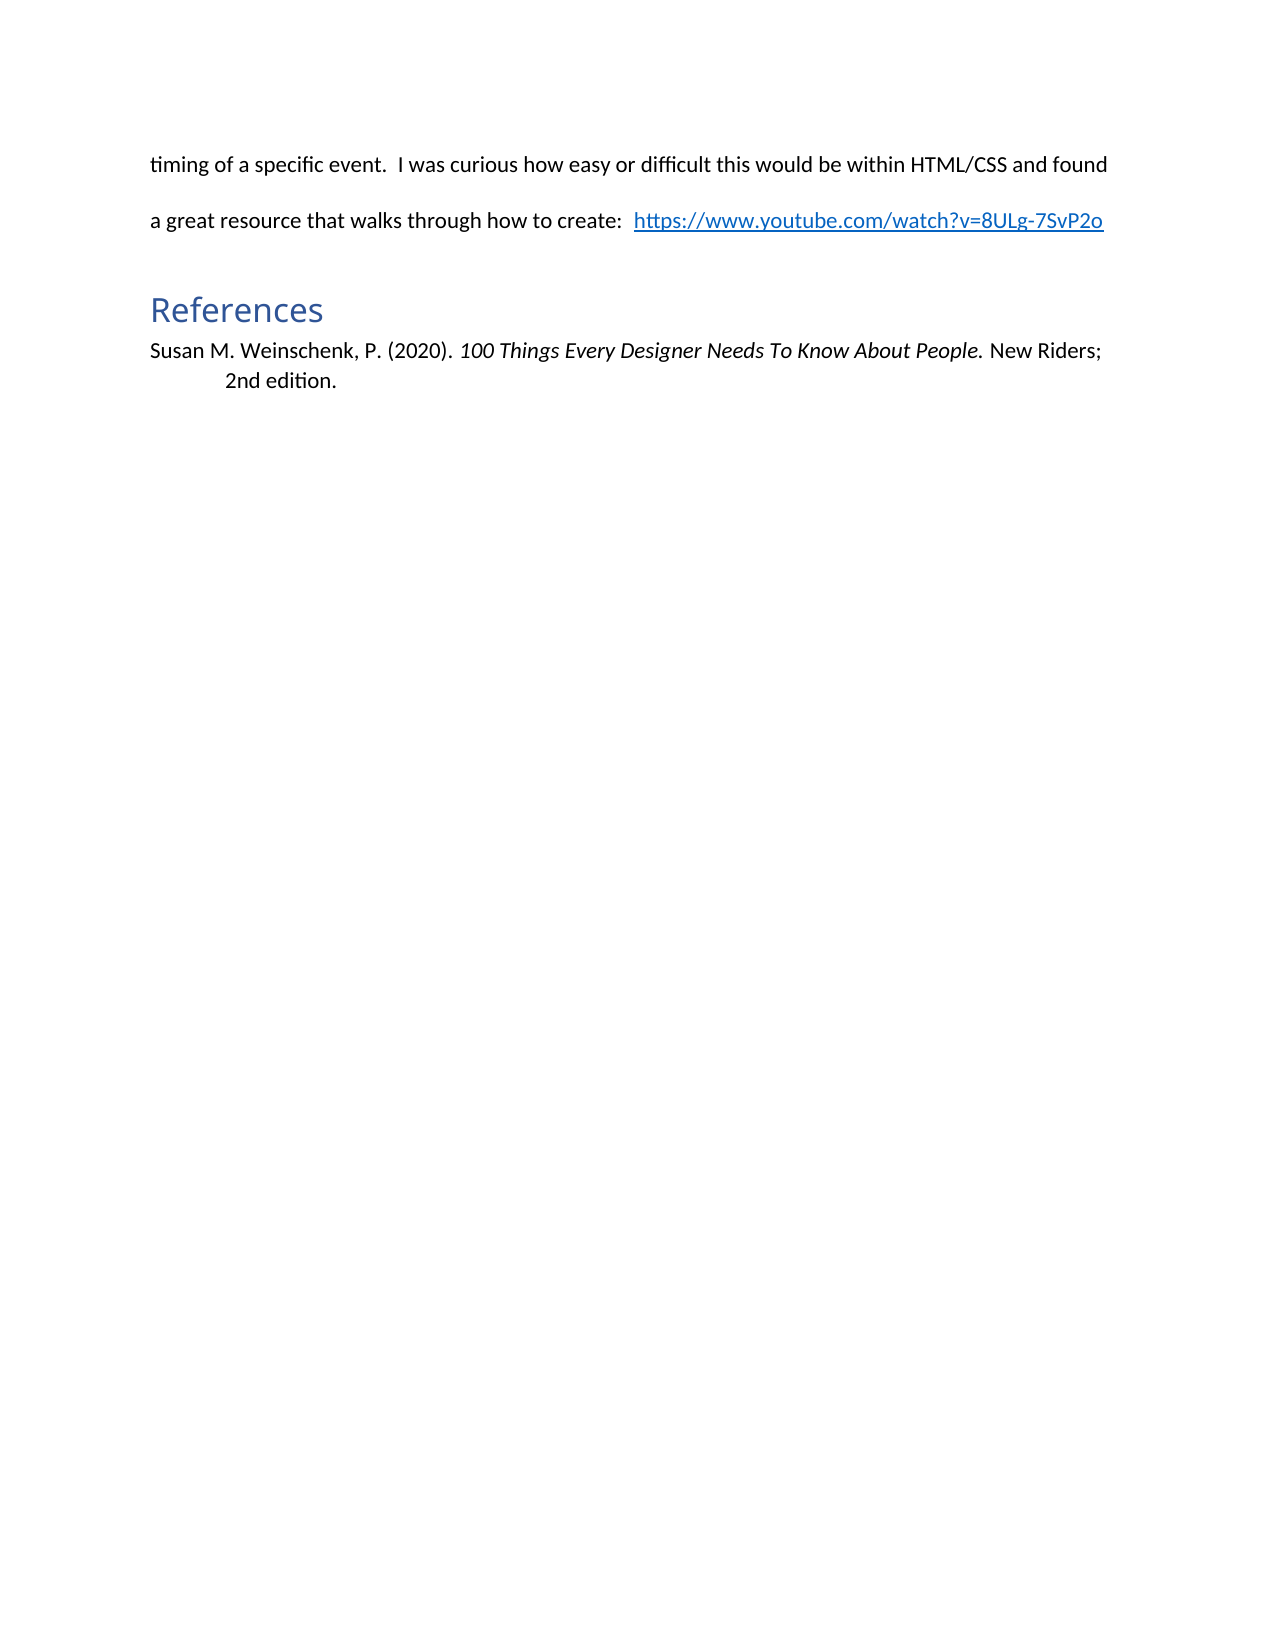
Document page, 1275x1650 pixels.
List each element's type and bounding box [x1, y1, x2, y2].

text [150, 150, 1125, 234]
